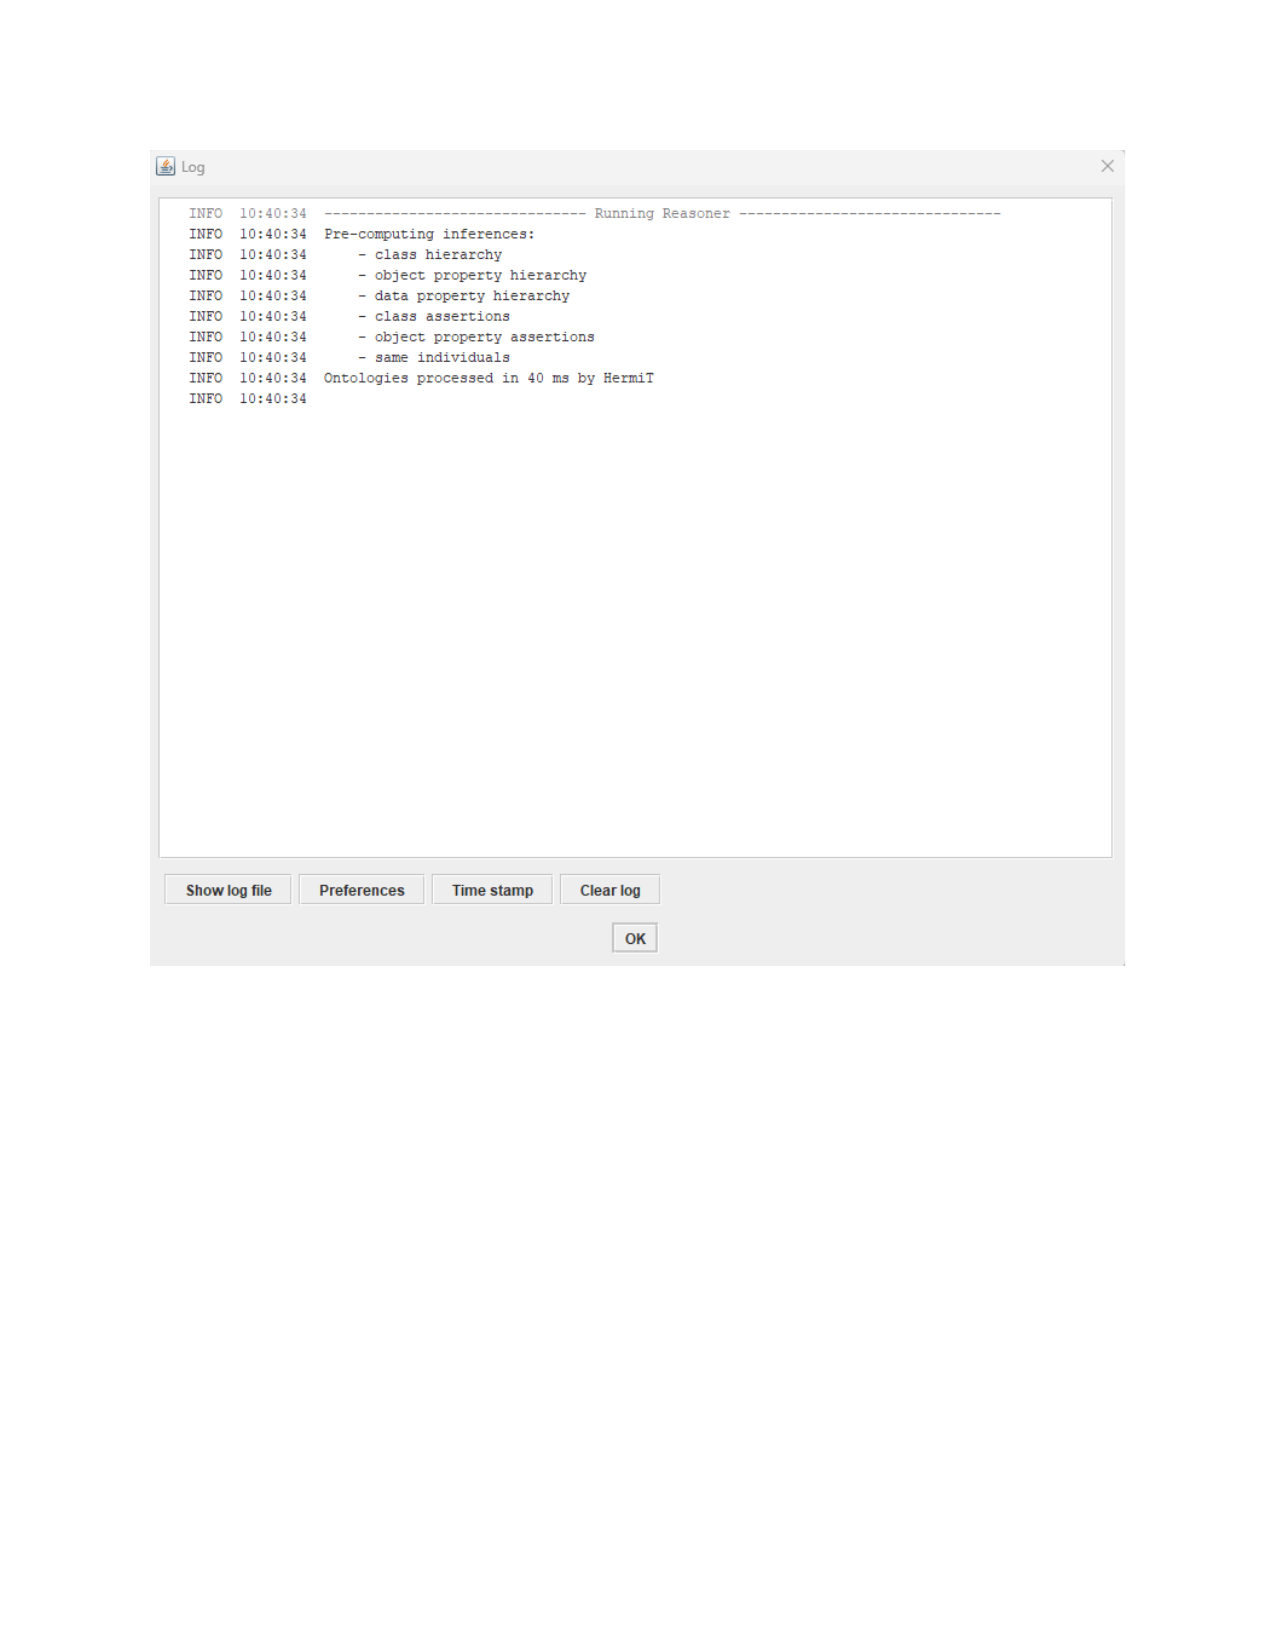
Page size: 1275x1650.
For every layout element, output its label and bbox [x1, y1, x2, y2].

picture [150, 150, 1125, 966]
